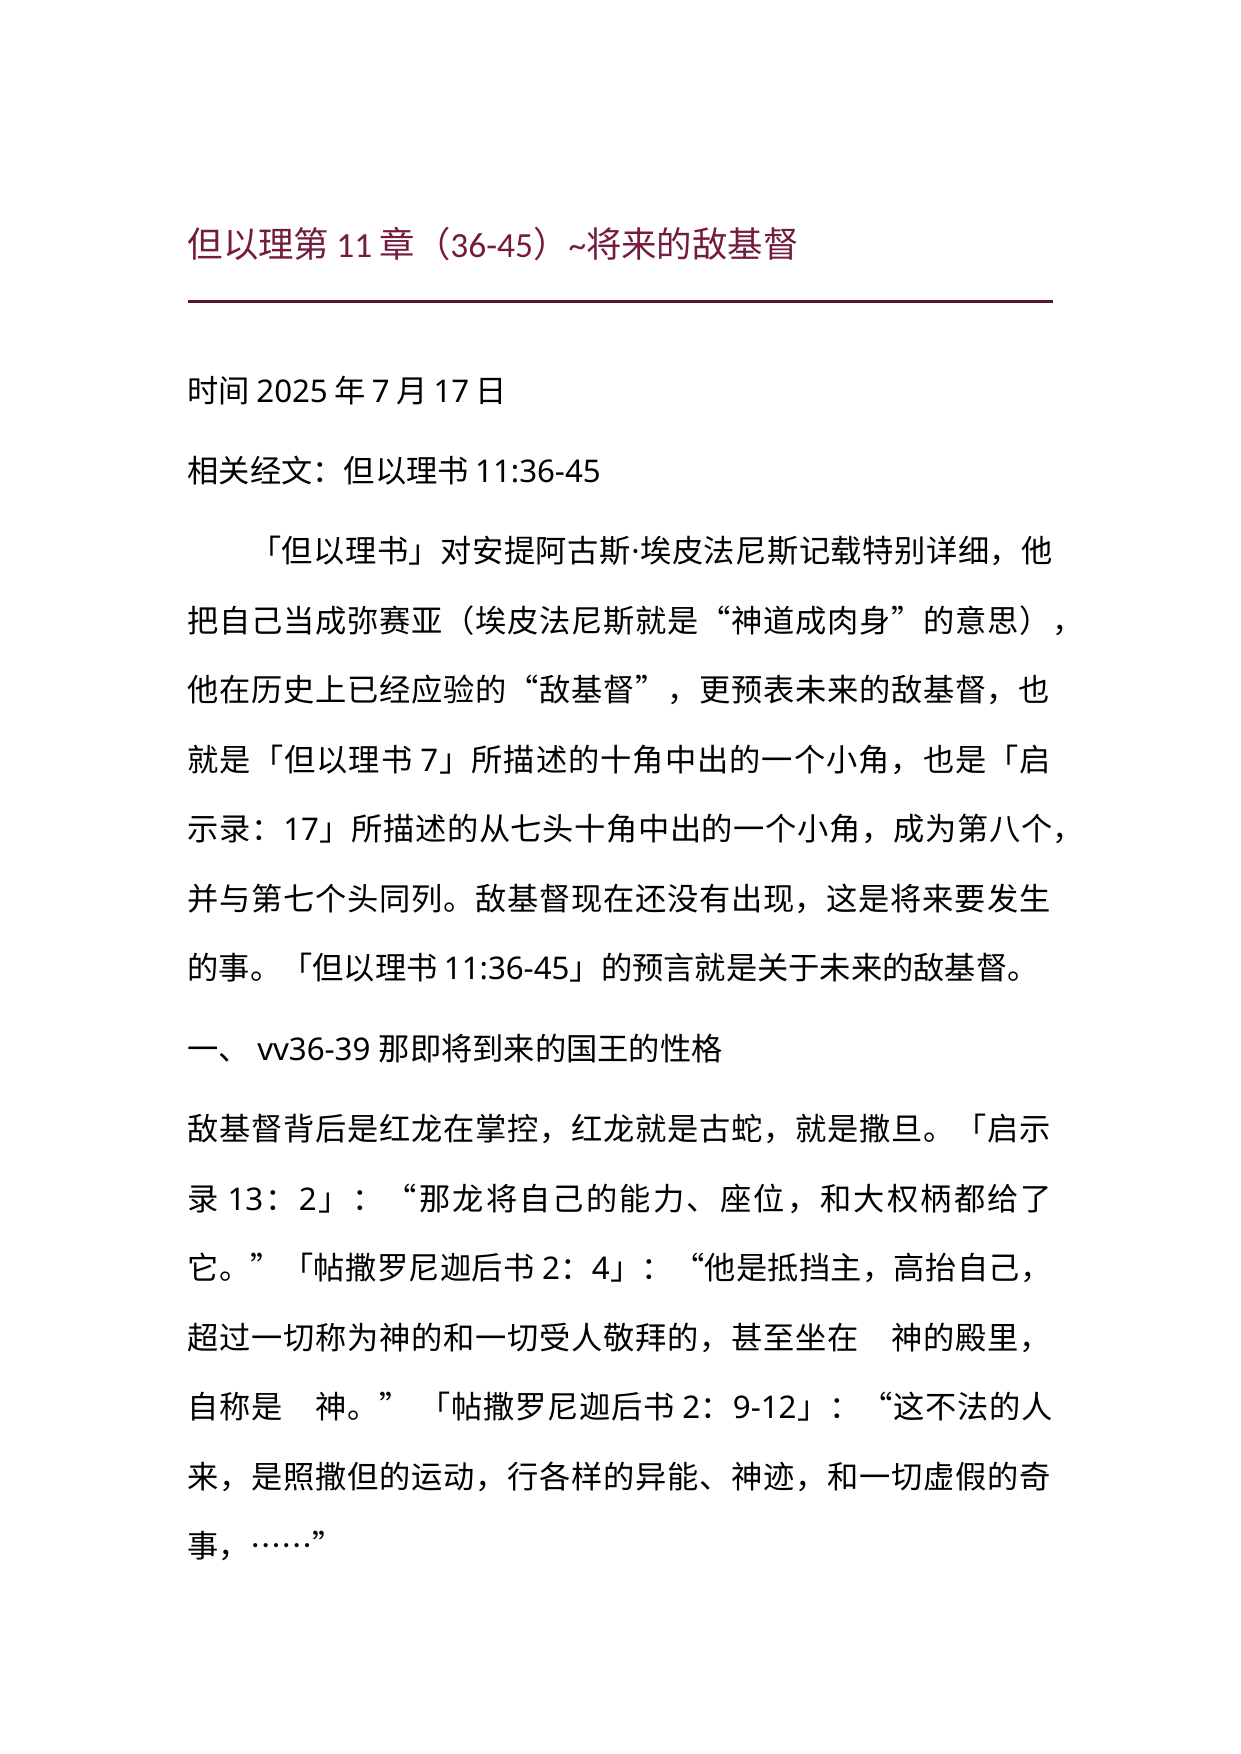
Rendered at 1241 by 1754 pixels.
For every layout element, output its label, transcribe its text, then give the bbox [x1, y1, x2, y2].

text 敌基督背后是红龙在掌控，红龙就是古蛇，就是撒旦。「启示录13：2」：“那龙将自己的能力、座位，和大权柄都给了它。”「帖撒罗尼迦后书2：4」：“他是抵挡主，高抬自己，超过一切称为神的和一切受人敬拜的，甚至坐在 神的殿里，自称是 神。” 「帖撒罗尼迦后书2：9-12」：“这不法的人来，是照撒但的运动，行各样的异能、神迹，和一切虚假的奇事，……” [187, 1094, 1053, 1576]
text 时间2025年7月17日 [187, 356, 1053, 421]
text 但以理第11章（36-45）~将来的敌基督 [187, 210, 1053, 303]
text 「但以理书」对安提阿古斯·埃皮法尼斯记载特别详细，他把自己当成弥赛亚（埃皮法尼斯就是“神道成肉身”的意思），他在历史上已经应验的“敌基督”，更预表未来的敌基督，也就是「但以理书7」所描述的十角中出的一个小角，也是「启示录：17」所描述的从七头十角中出的一个小角，成为第八个，并与第七个头同列。敌基督现在还没有出现，这是将来要发生的事。「但以理书11:36-45」的预言就是关于未来的敌基督。 [187, 516, 1053, 998]
text 一、 vv36-39 那即将到来的国王的性格 [187, 1014, 1053, 1079]
text 相关经文：但以理书11:36-45 [187, 436, 1053, 501]
